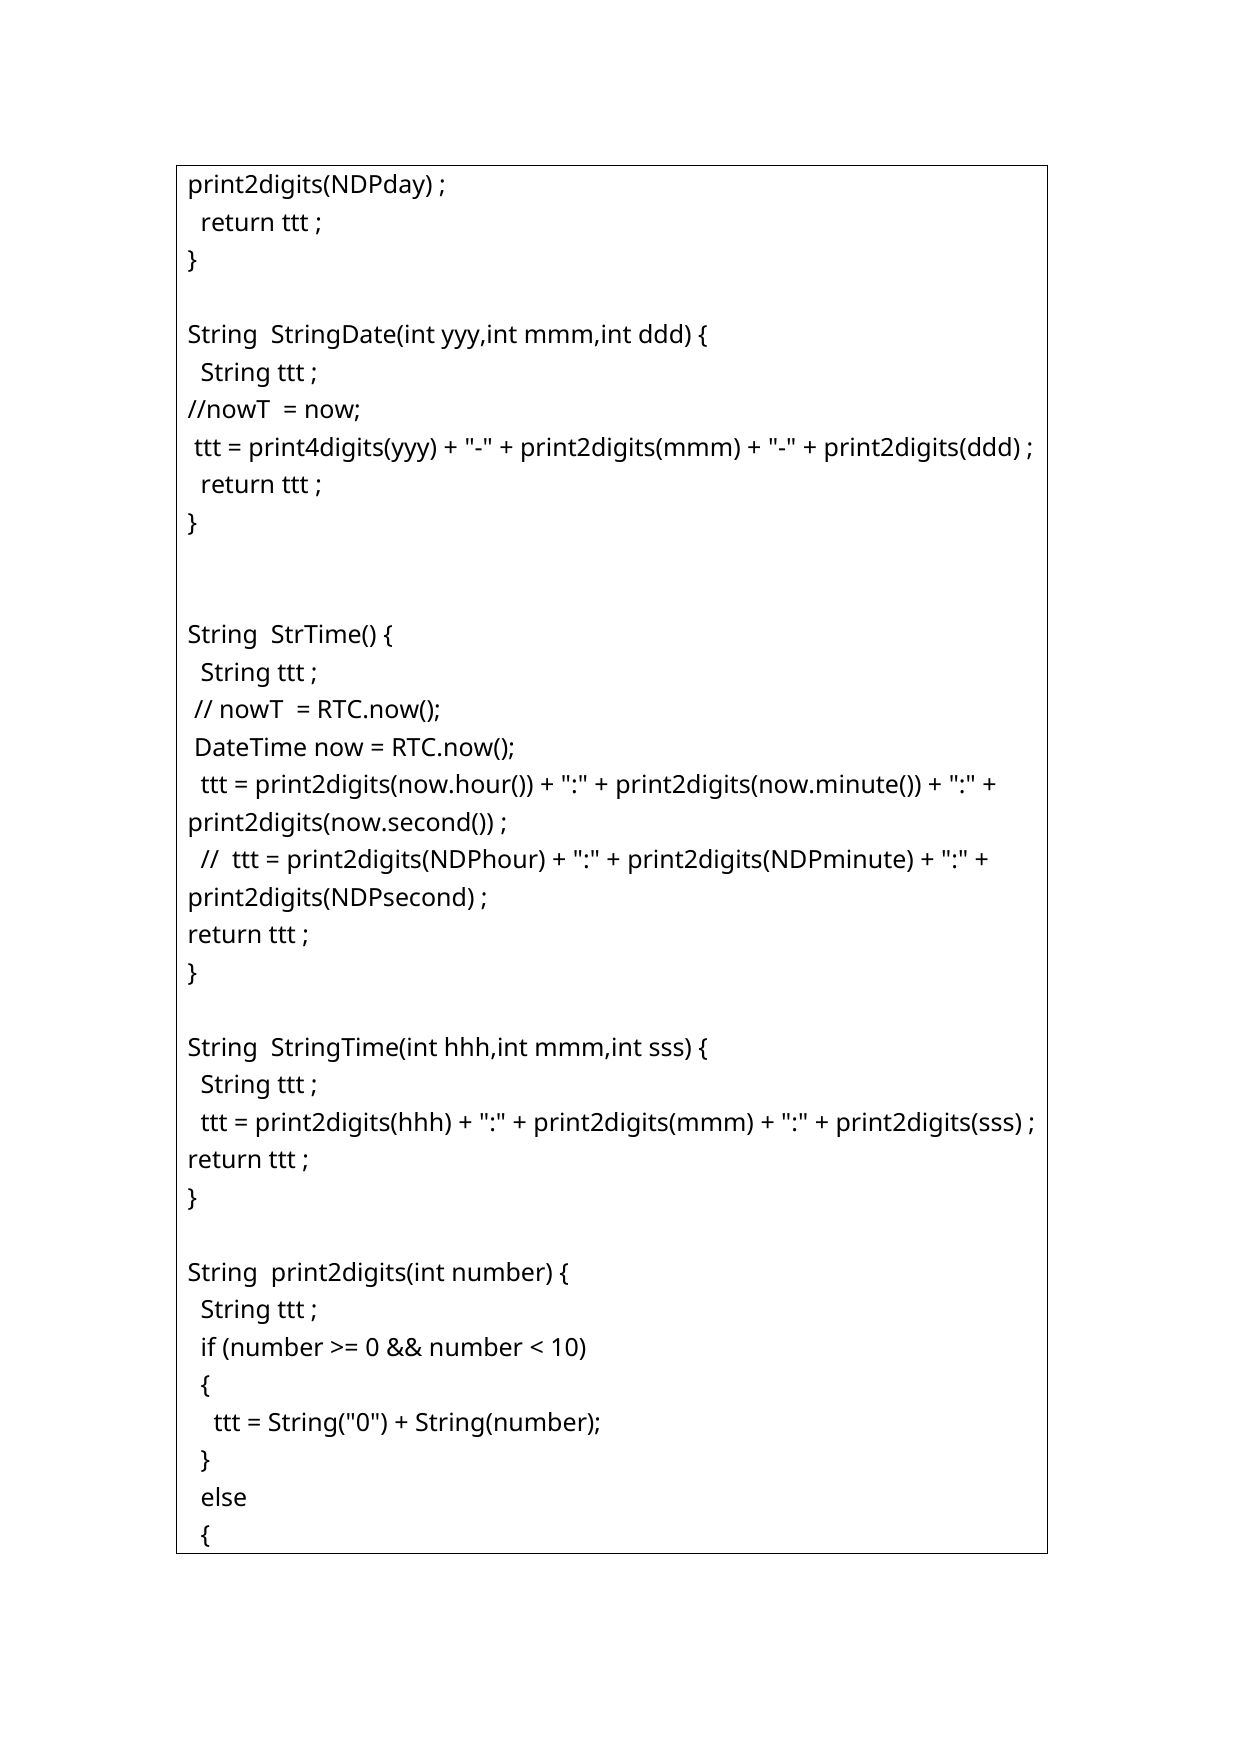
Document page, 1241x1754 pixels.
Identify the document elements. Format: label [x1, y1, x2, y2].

table_header [177, 166, 1047, 1553]
